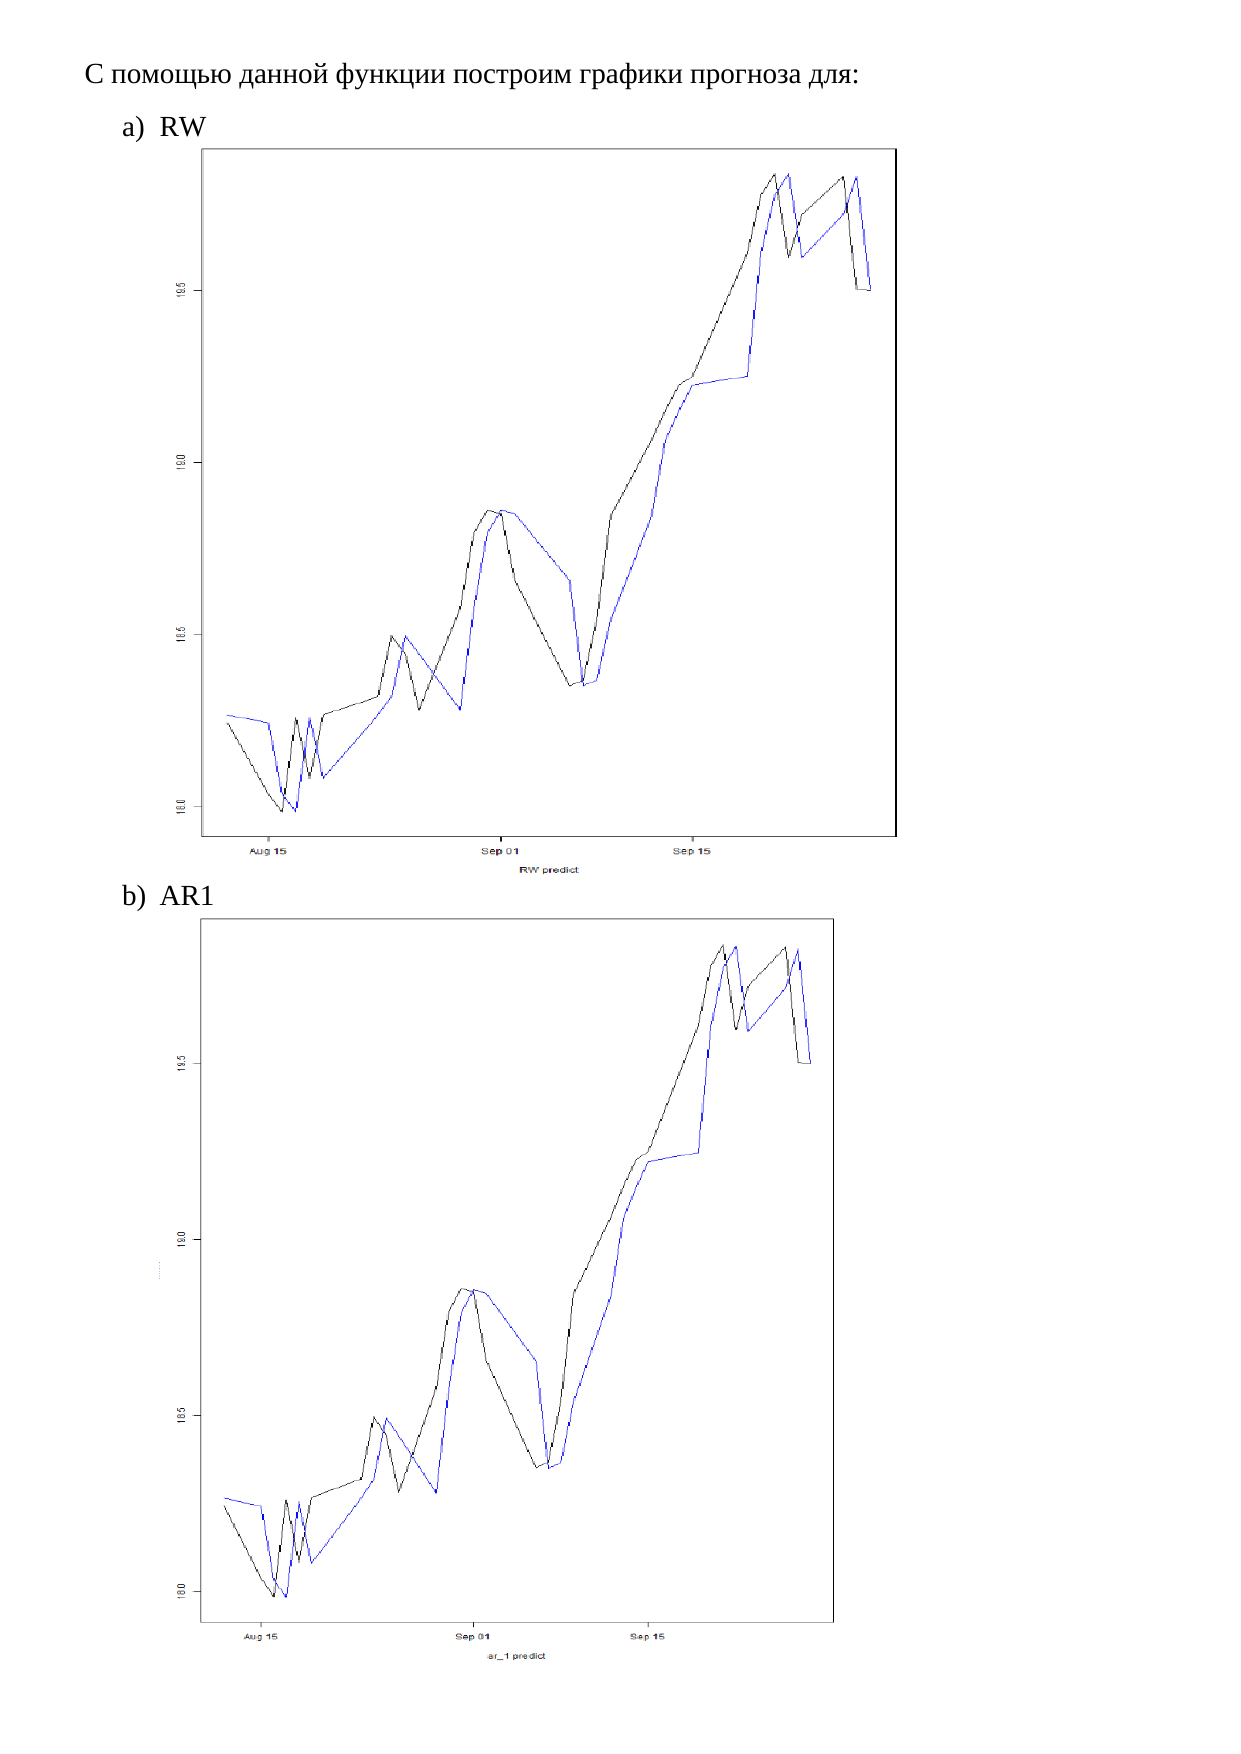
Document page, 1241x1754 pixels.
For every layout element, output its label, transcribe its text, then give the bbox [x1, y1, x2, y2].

text С помощью данной функции построим графики прогноза для: [84, 56, 1181, 90]
picture [159, 144, 905, 876]
picture [159, 913, 841, 1664]
